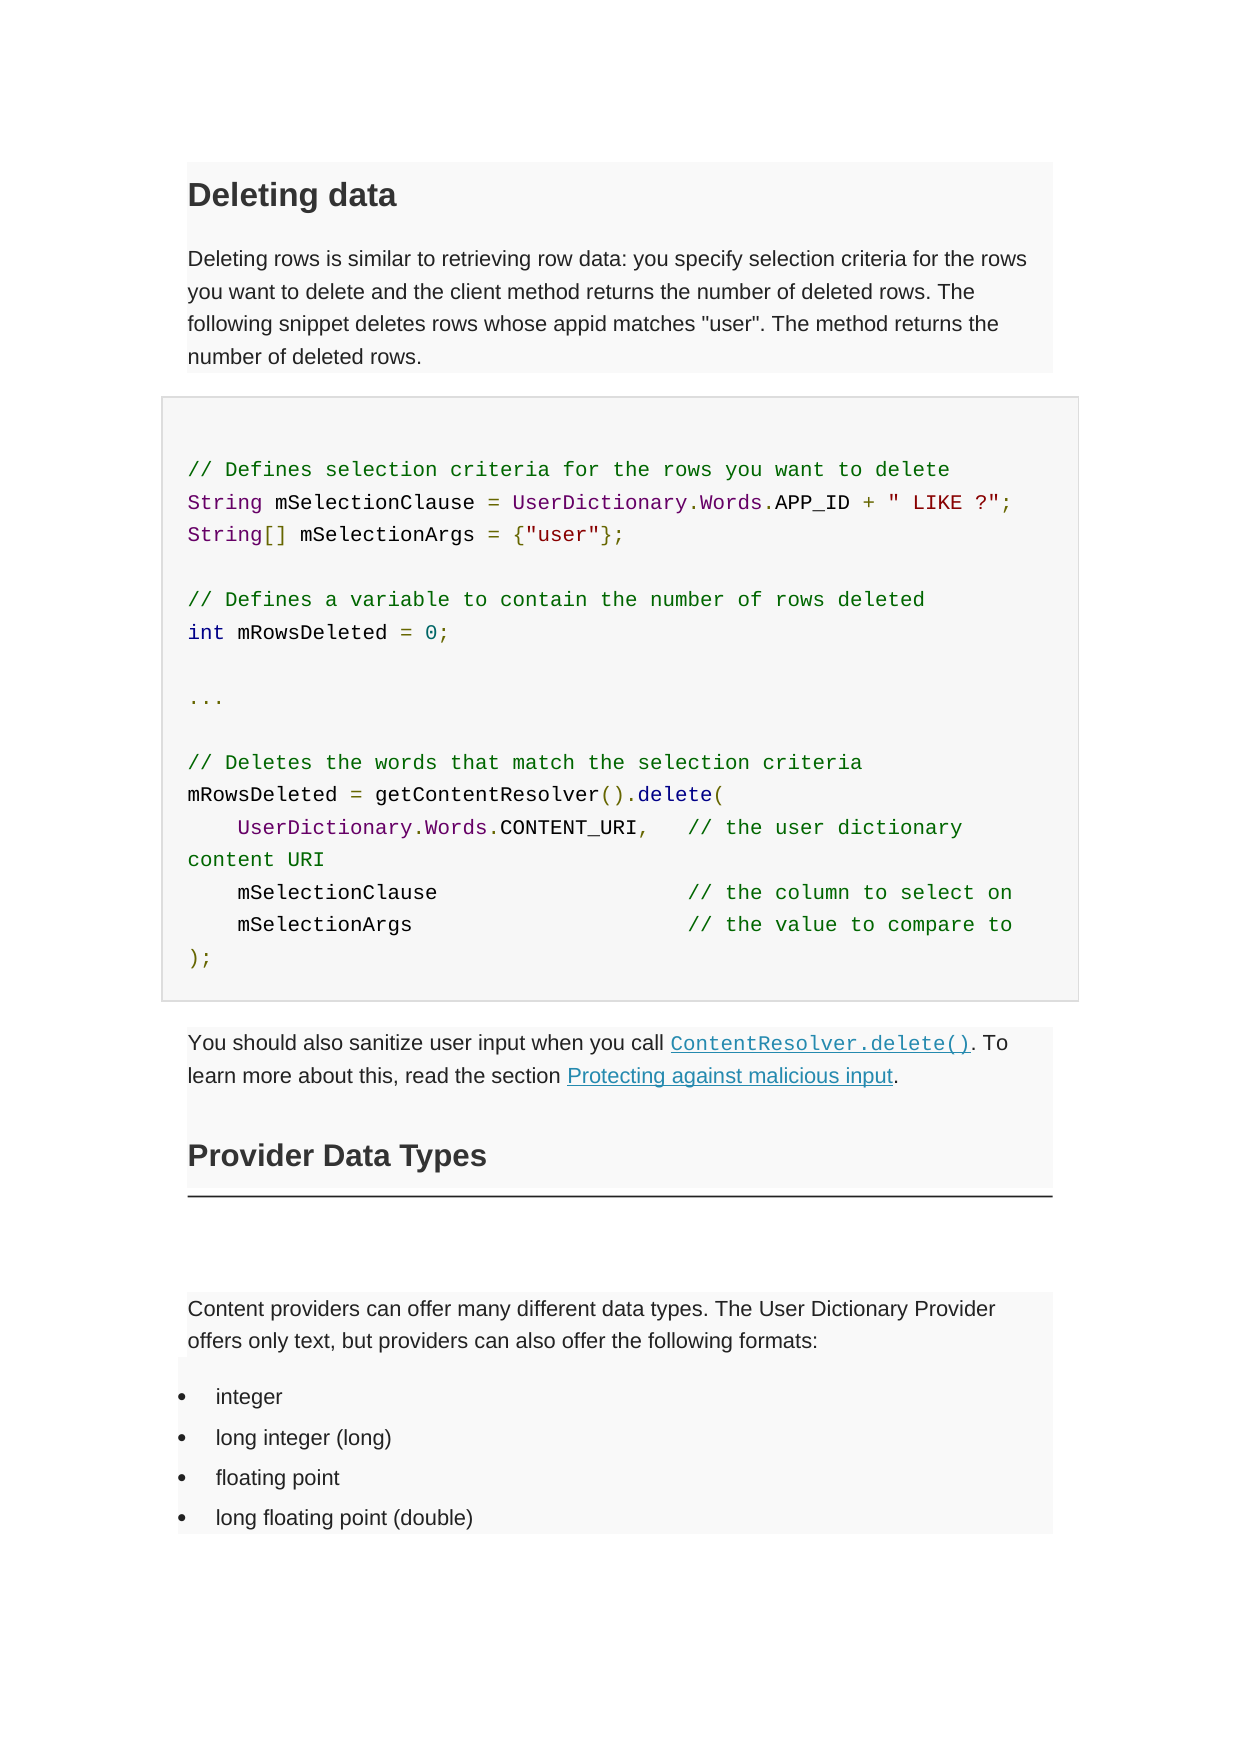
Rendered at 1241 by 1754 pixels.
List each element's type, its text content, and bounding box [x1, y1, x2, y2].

list long integer (long) [178, 1421, 1053, 1453]
text You should also sanitize user input when you call ContentResolver.delete(). To learn more about this, read the section Protecting against malicious input. [187, 1027, 1053, 1092]
text // Defines selection criteria for the rows you want to delete String mSelectionClause = UserDictionary.Words.APP_ID + " LIKE ?"; String[] mSelectionArgs = {"user"}; // Defines a variable to contain the number of rows deleted int mRowsDeleted = 0; ... // Deletes the words that match the selection criteria mRowsDeleted = getContentResolver().delete( UserDictionary.Words.CONTENT_URI, // the user dictionary content URI mSelectionClause // the column to select on mSelectionArgs // the value to compare to ); [163, 398, 1078, 1000]
list floating point [178, 1461, 1053, 1493]
text Content providers can offer many different data types. The User Dictionary Provider offers only text, but providers can also offer the following formats: [187, 1292, 1053, 1357]
subtitle Deleting data [187, 162, 1053, 227]
subtitle Provider Data Types [187, 1123, 1053, 1188]
list long floating point (double) [178, 1501, 1053, 1534]
text Deleting rows is similar to retrieving row data: you specify selection criteria for the rows you want to delete and the client method returns the number of deleted rows. The following snippet deletes rows whose appid matches "user". The method returns the number of deleted rows. [187, 243, 1053, 373]
list integer [178, 1380, 1053, 1413]
